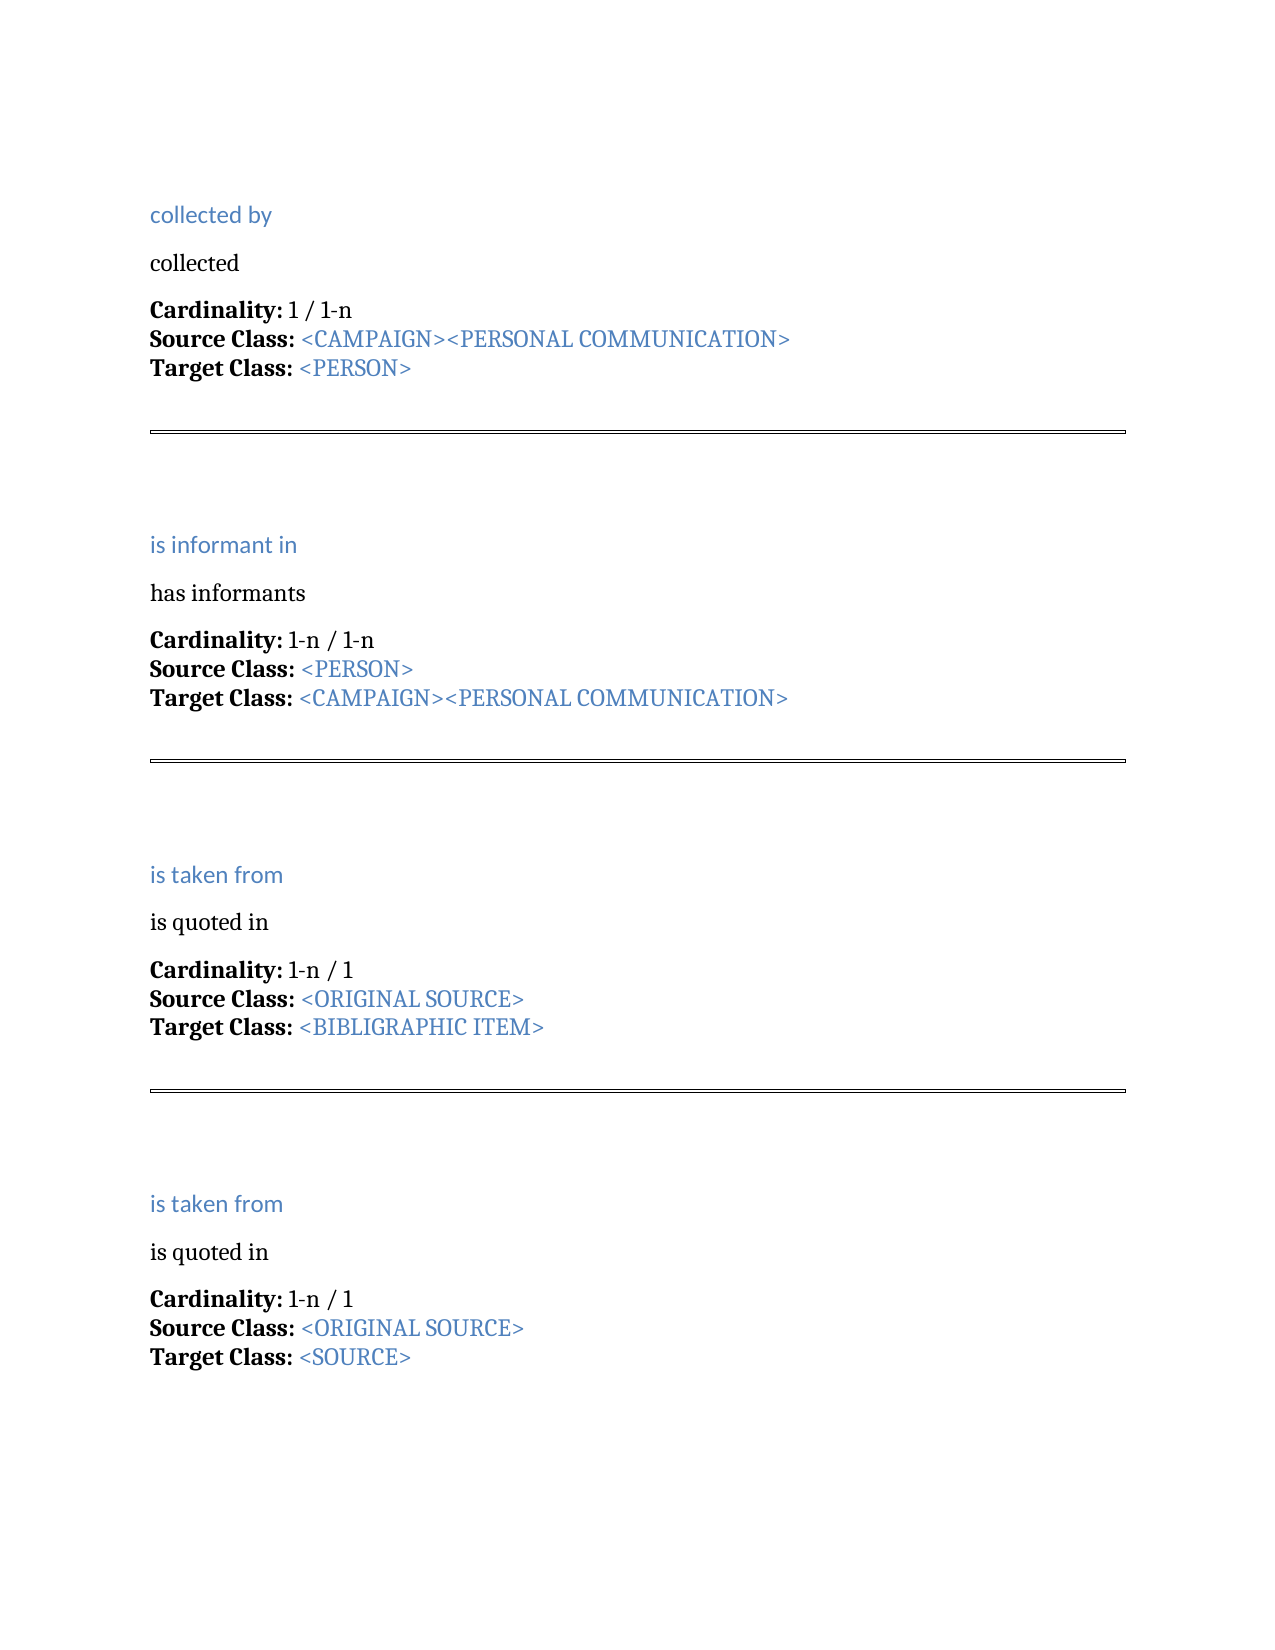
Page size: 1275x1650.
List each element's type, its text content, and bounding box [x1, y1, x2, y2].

text is quoted in [150, 1238, 1125, 1267]
subtitle is taken from [150, 859, 1125, 889]
text Cardinality: 1-n / 1 Source Class: <ORIGINAL SOURCE> Target Class: <BIBLIGRAPHIC ITEM> [150, 956, 1125, 1071]
text Cardinality: 1-n / 1 Source Class: <ORIGINAL SOURCE> Target Class: <SOURCE> [150, 1285, 1125, 1400]
text Cardinality: 1 / 1-n Source Class: <CAMPAIGN><PERSONAL COMMUNICATION> Target Class: <PERSON> [150, 296, 1125, 411]
text has informants [150, 578, 1125, 607]
text is quoted in [150, 908, 1125, 937]
text collected [150, 249, 1125, 278]
text Cardinality: 1-n / 1-n Source Class: <PERSON> Target Class: <CAMPAIGN><PERSONAL COMMUNICATION> [150, 626, 1125, 741]
subtitle is taken from [150, 1189, 1125, 1219]
subtitle is informant in [150, 529, 1125, 560]
subtitle collected by [150, 199, 1125, 230]
